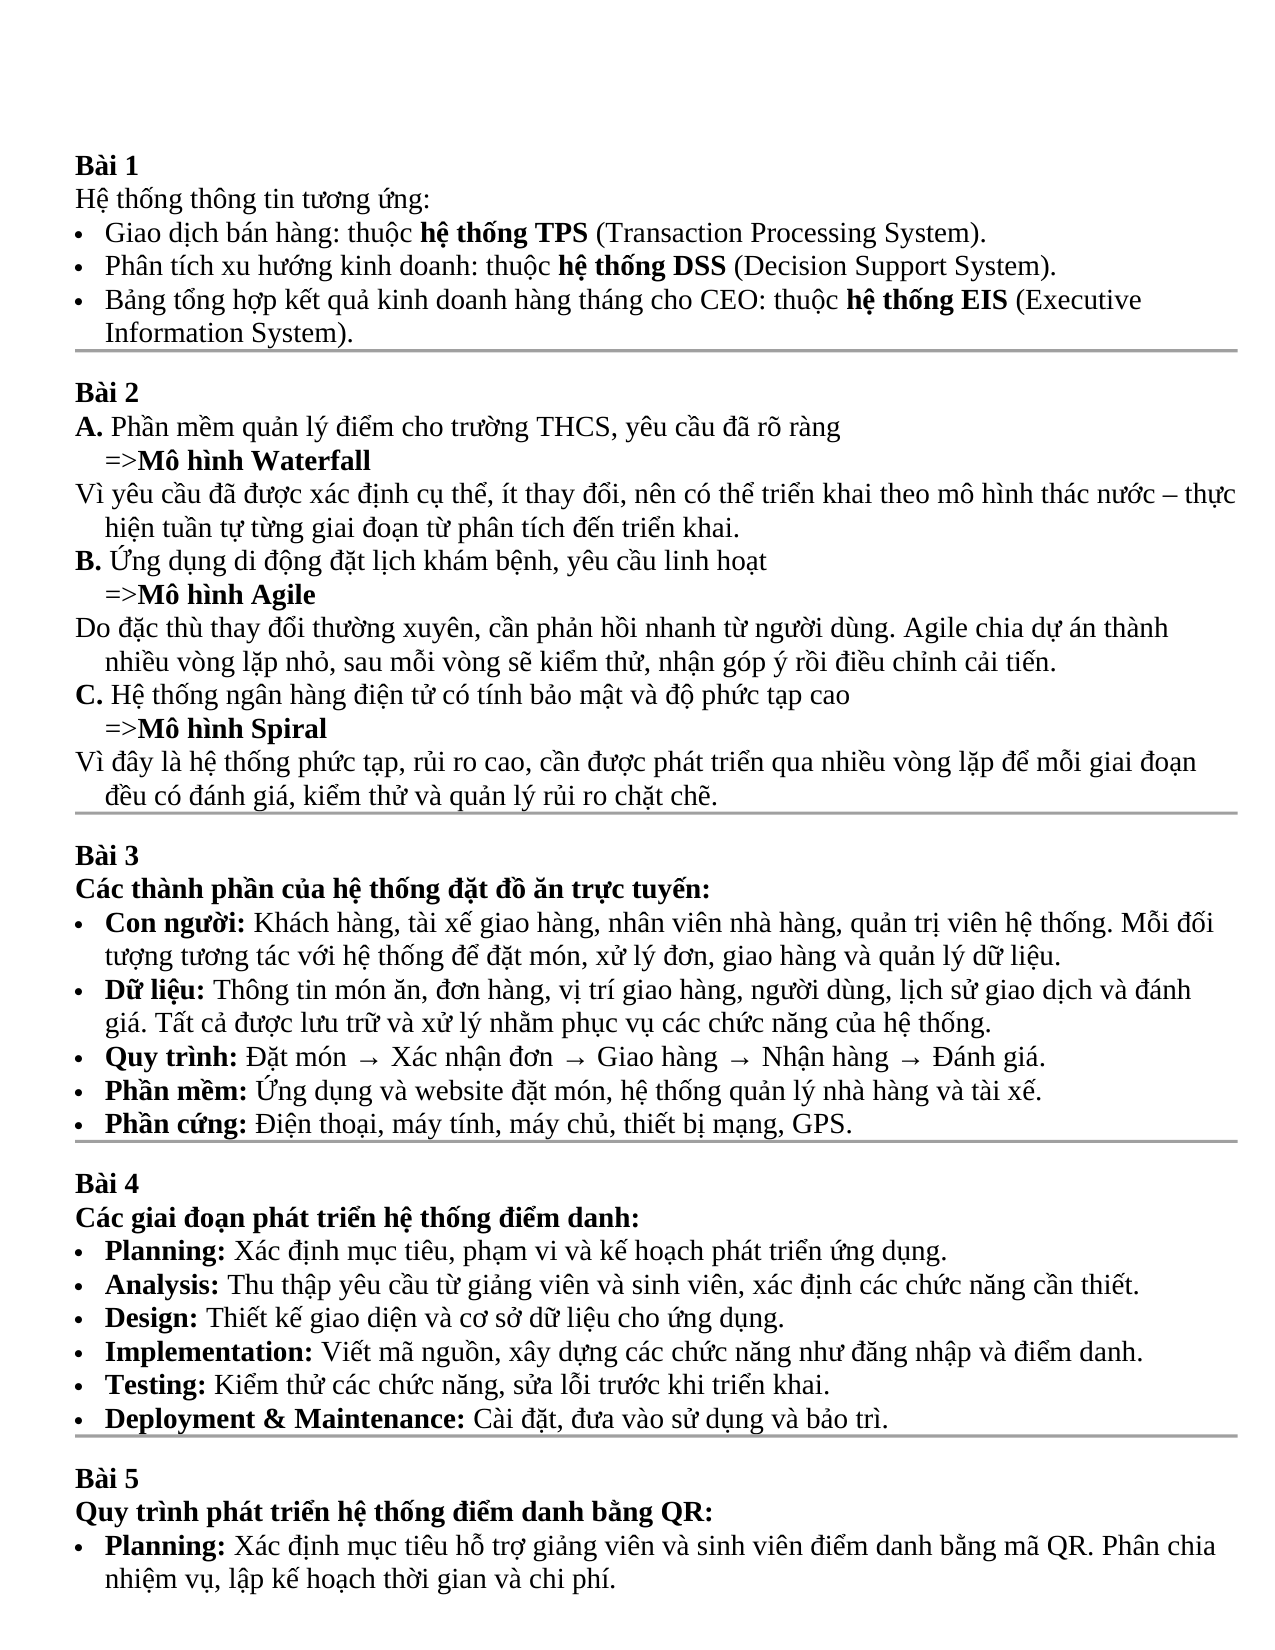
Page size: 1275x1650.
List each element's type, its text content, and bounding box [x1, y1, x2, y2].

text Hệ thống thông tin tương ứng: [75, 181, 1237, 215]
list Testing: Kiểm thử các chức năng, sửa lỗi trước khi triển khai. [75, 1367, 1237, 1401]
text Quy trình phát triển hệ thống điểm danh bằng QR: [75, 1494, 1237, 1528]
list Bảng tổng hợp kết quả kinh doanh hàng tháng cho CEO: thuộc hệ thống EIS (Executive Information System). [75, 282, 1237, 349]
text B. Ứng dụng di động đặt lịch khám bệnh, yêu cầu linh hoạt =>Mô hình Agile [75, 543, 1237, 610]
list Deployment & Maintenance: Cài đặt, đưa vào sử dụng và bảo trì. [75, 1401, 1237, 1434]
text Bài 2 [75, 376, 1237, 409]
list Phân tích xu hướng kinh doanh: thuộc hệ thống DSS (Decision Support System). [75, 248, 1237, 282]
list Planning: Xác định mục tiêu hỗ trợ giảng viên và sinh viên điểm danh bằng mã QR. Phân chia nhiệm vụ, lập kế hoạch thời gian và chi phí. [75, 1528, 1237, 1595]
text Bài 1 [75, 148, 1237, 181]
list Quy trình: Đặt món → Xác nhận đơn → Giao hàng → Nhận hàng → Đánh giá. [75, 1039, 1237, 1073]
list Giao dịch bán hàng: thuộc hệ thống TPS (Transaction Processing System). [75, 215, 1237, 248]
text Bài 4 [75, 1166, 1237, 1200]
text C. Hệ thống ngân hàng điện tử có tính bảo mật và độ phức tạp cao =>Mô hình Spiral [75, 677, 1237, 744]
list Phần cứng: Điện thoại, máy tính, máy chủ, thiết bị mạng, GPS. [75, 1106, 1237, 1139]
text Vì đây là hệ thống phức tạp, rủi ro cao, cần được phát triển qua nhiều vòng lặp để mỗi giai đoạn đều có đánh giá, kiểm thử và quản lý rủi ro chặt chẽ. [75, 744, 1237, 811]
text Do đặc thù thay đổi thường xuyên, cần phản hồi nhanh từ người dùng. Agile chia dự án thành nhiều vòng lặp nhỏ, sau mỗi vòng sẽ kiểm thử, nhận góp ý rồi điều chỉnh cải tiến. [75, 610, 1237, 677]
text A. Phần mềm quản lý điểm cho trường THCS, yêu cầu đã rõ ràng =>Mô hình Waterfall [75, 409, 1237, 476]
list Phần mềm: Ứng dụng và website đặt món, hệ thống quản lý nhà hàng và tài xế. [75, 1073, 1237, 1106]
list Design: Thiết kế giao diện và cơ sở dữ liệu cho ứng dụng. [75, 1300, 1237, 1334]
list Planning: Xác định mục tiêu, phạm vi và kế hoạch phát triển ứng dụng. [75, 1233, 1237, 1267]
text Vì yêu cầu đã được xác định cụ thể, ít thay đổi, nên có thể triển khai theo mô hình thác nước – thực hiện tuần tự từng giai đoạn từ phân tích đến triển khai. [75, 476, 1237, 543]
text Các giai đoạn phát triển hệ thống điểm danh: [75, 1200, 1237, 1233]
text Các thành phần của hệ thống đặt đồ ăn trực tuyến: [75, 871, 1237, 905]
text Bài 5 [75, 1461, 1237, 1494]
list Implementation: Viết mã nguồn, xây dựng các chức năng như đăng nhập và điểm danh. [75, 1334, 1237, 1367]
list Analysis: Thu thập yêu cầu từ giảng viên và sinh viên, xác định các chức năng cần thiết. [75, 1267, 1237, 1300]
list Dữ liệu: Thông tin món ăn, đơn hàng, vị trí giao hàng, người dùng, lịch sử giao dịch và đánh giá. Tất cả được lưu trữ và xử lý nhằm phục vụ các chức năng của hệ thống. [75, 972, 1237, 1039]
list Con người: Khách hàng, tài xế giao hàng, nhân viên nhà hàng, quản trị viên hệ thống. Mỗi đối tượng tương tác với hệ thống để đặt món, xử lý đơn, giao hàng và quản lý dữ liệu. [75, 905, 1237, 972]
text Bài 3 [75, 838, 1237, 871]
